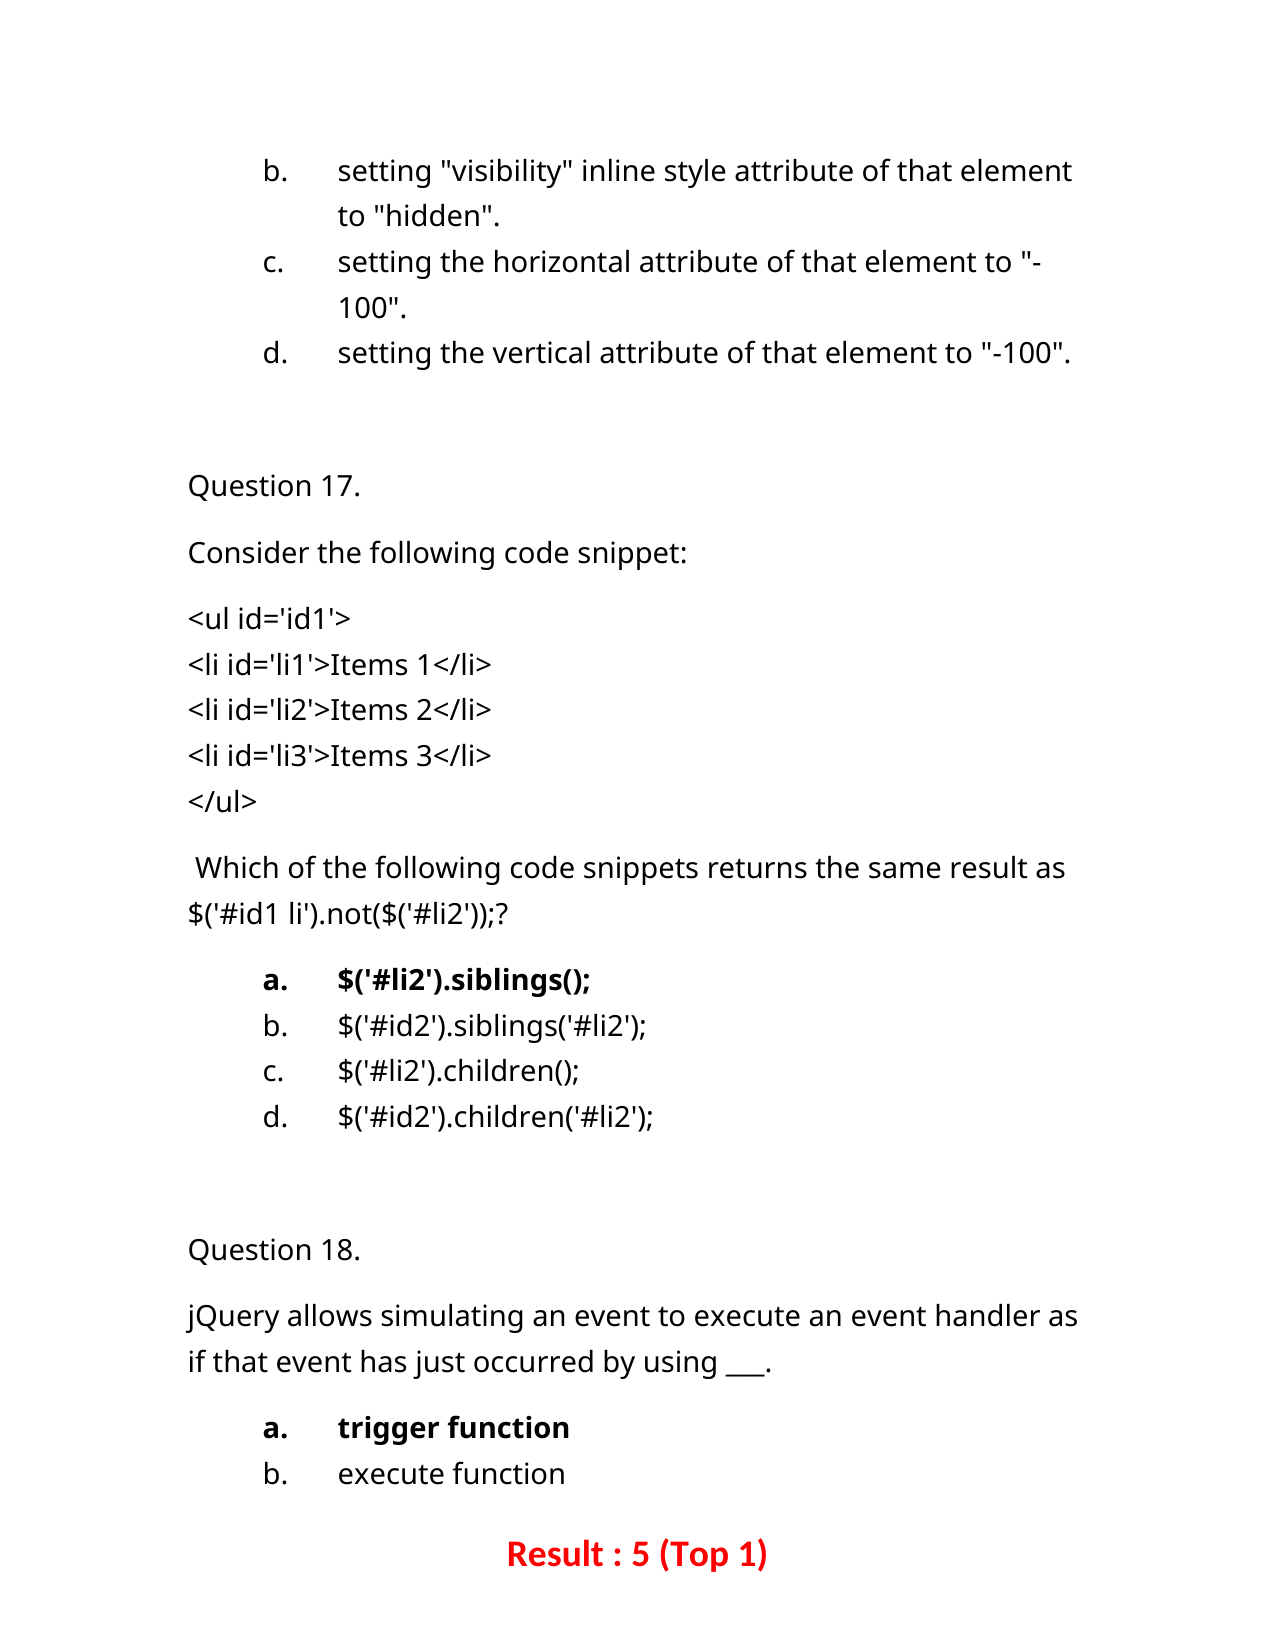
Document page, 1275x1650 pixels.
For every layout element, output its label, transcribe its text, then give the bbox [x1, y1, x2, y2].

text Consider the following code snippet: [187, 532, 1087, 572]
text Which of the following code snippets returns the same result as $('#id1 li').not($('#li2'));? [187, 847, 1087, 933]
list setting the vertical attribute of that element to "-100". [262, 332, 1087, 372]
list execute function [262, 1453, 1087, 1493]
list setting "visibility" inline style attribute of that element to "hidden". [262, 150, 1087, 235]
list $('#id2').siblings('#li2'); [262, 1005, 1087, 1045]
text <ul id='id1'> <li id='li1'>Items 1</li> <li id='li2'>Items 2</li> <li id='li3'>Items 3</li> </ul> [187, 598, 1087, 821]
text Question 17. [187, 465, 1087, 505]
list setting the horizontal attribute of that element to "-100". [262, 241, 1087, 327]
list $('#li2').children(); [262, 1051, 1087, 1090]
text Question 18. [187, 1229, 1087, 1269]
list $('#li2').siblings(); [262, 959, 1087, 999]
text jQuery allows simulating an event to execute an event handler as if that event has just occurred by using ___. [187, 1296, 1087, 1381]
list $('#id2').children('#li2'); [262, 1096, 1087, 1136]
list trigger function [262, 1408, 1087, 1447]
